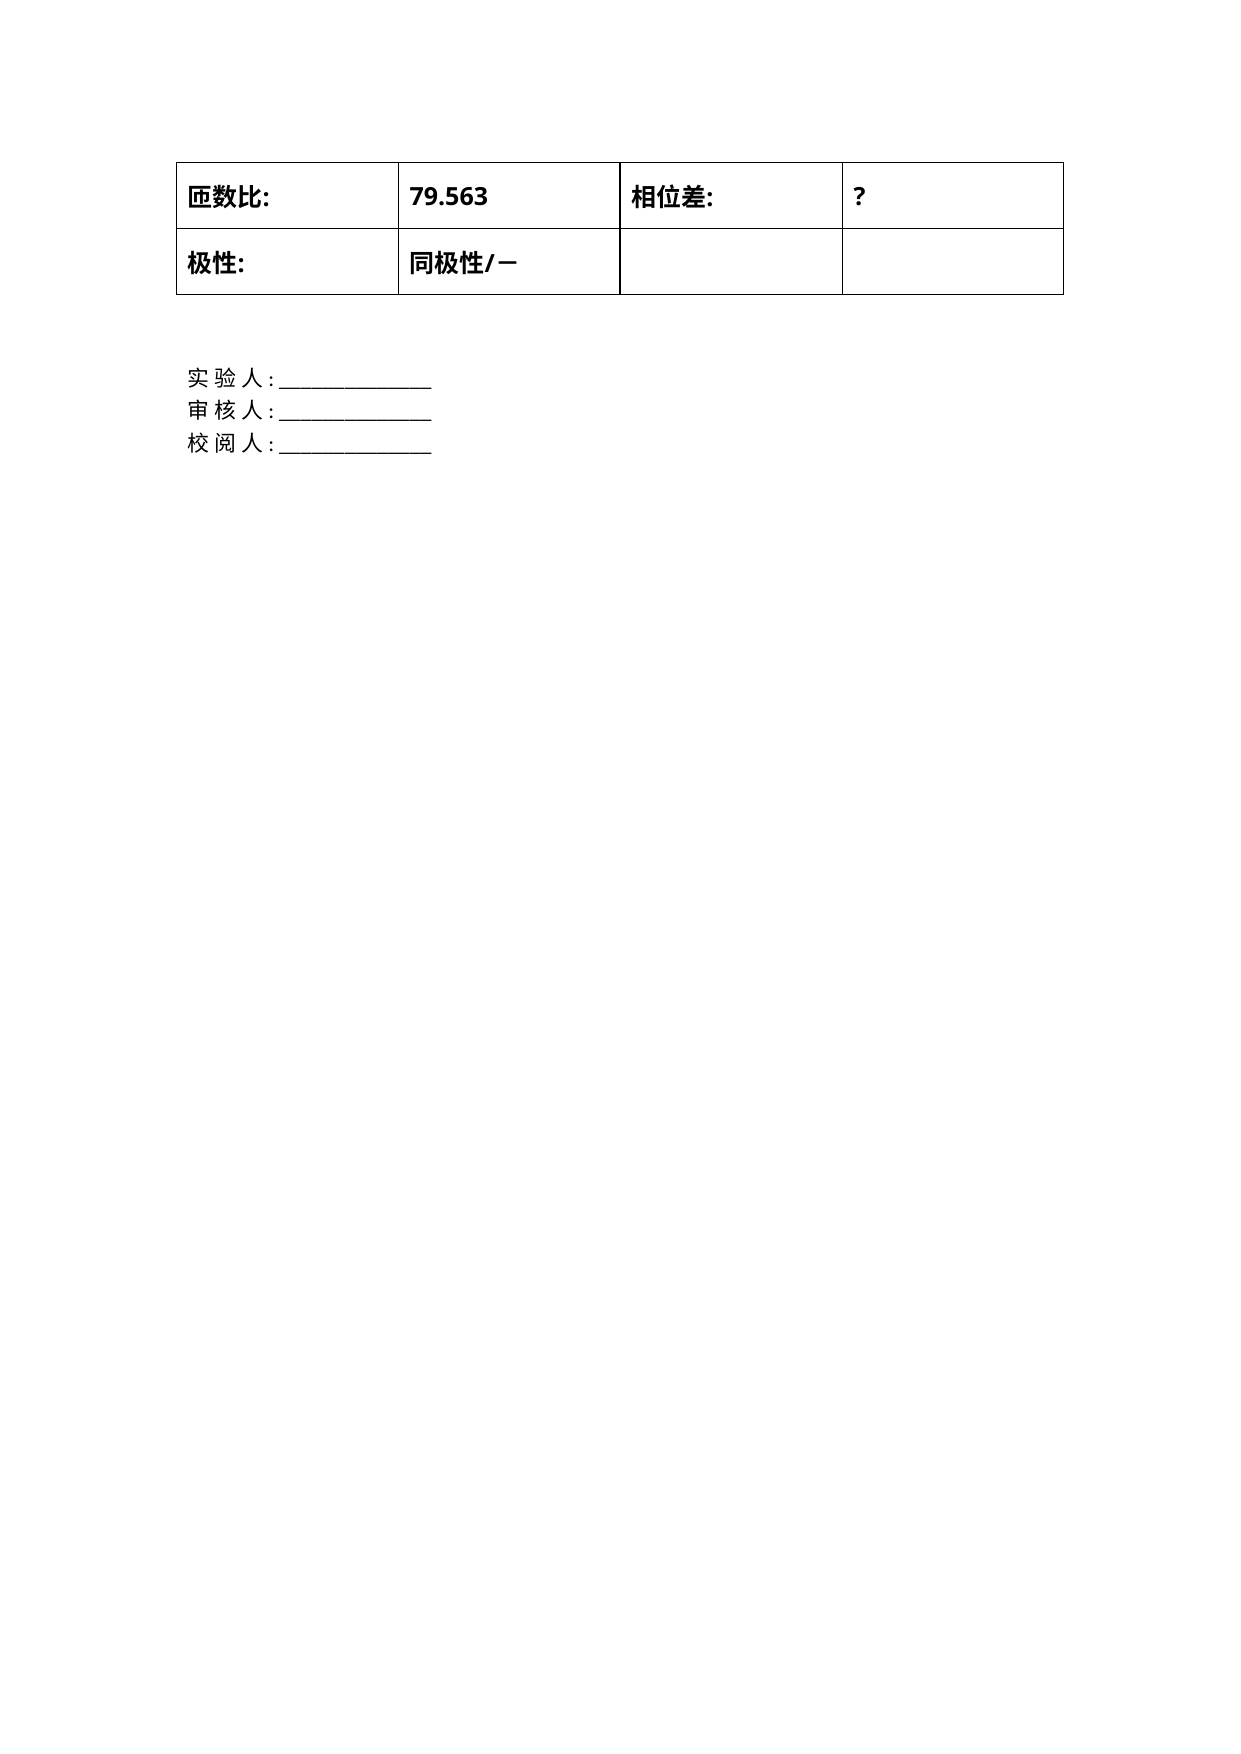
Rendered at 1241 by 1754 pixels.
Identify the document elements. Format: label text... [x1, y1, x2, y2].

table_cell [843, 229, 1063, 294]
table_cell 同极性/－ [399, 229, 619, 294]
table_cell 79.563 [399, 163, 619, 228]
table_cell [621, 229, 842, 294]
table_cell 匝数比: [177, 163, 398, 228]
text 校 阅 人 : ______________ [187, 425, 1053, 458]
table_cell 相位差: [621, 163, 842, 228]
table_cell ? [843, 163, 1063, 228]
text 审 核 人 : ______________ [187, 393, 1053, 425]
text 实 验 人 : ______________ [187, 360, 1053, 393]
table_cell 极性: [177, 229, 398, 294]
